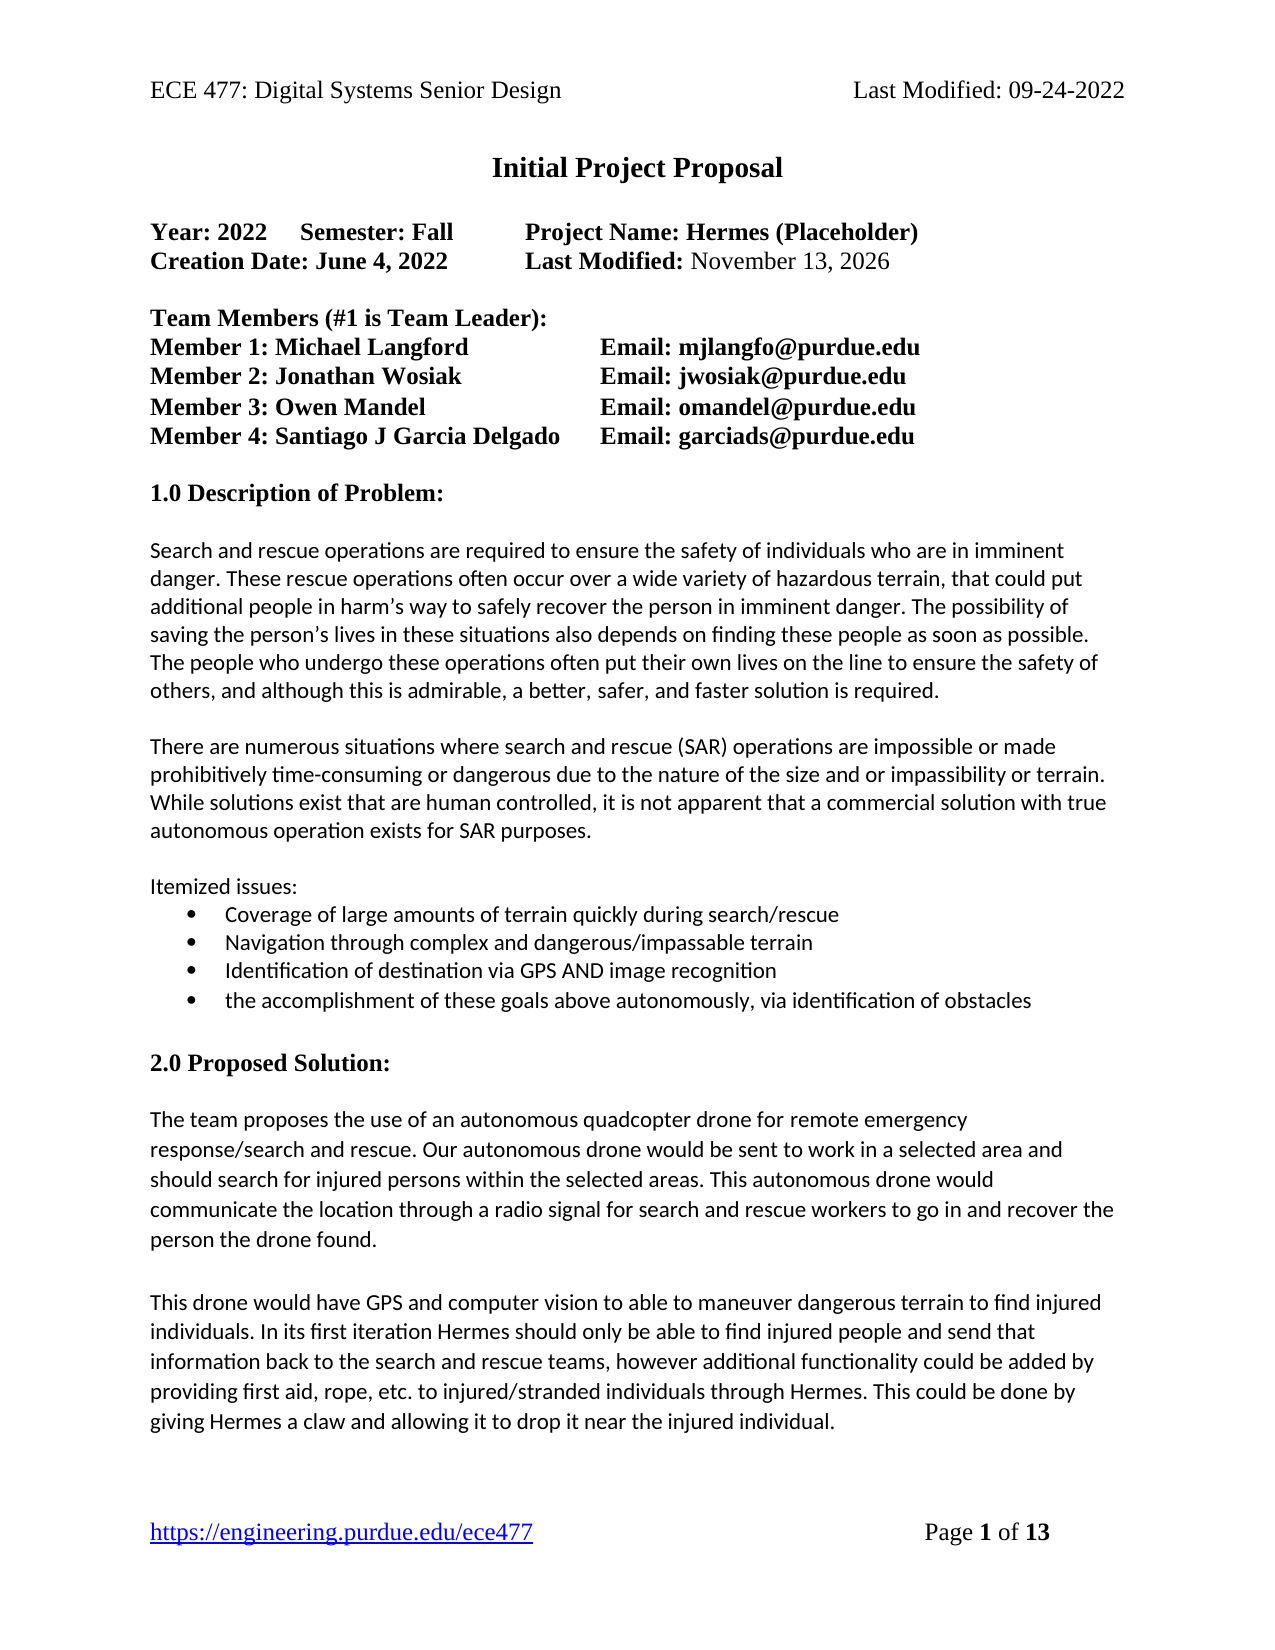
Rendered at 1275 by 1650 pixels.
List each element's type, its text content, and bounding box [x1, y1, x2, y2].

title Year: 2022 Semester: Fall Project Name: Hermes (Placeholder) [150, 217, 1125, 246]
title Member 4: Santiago J Garcia Delgado Email: garciads@purdue.edu [150, 421, 1125, 450]
title 1.0 Description of Problem: [150, 478, 1125, 507]
title 2.0 Proposed Solution: [150, 1048, 1125, 1077]
title Team Members (#1 is Team Leader): [150, 303, 1125, 332]
title Search and rescue operations are required to ensure the safety of individuals who are in imminent danger. These rescue operations often occur over a wide variety of hazardous terrain, that could put additional people in harm’s way to safely recover the person in imminent danger. The possibility of saving the person’s lives in these situations also depends on finding these people as soon as possible. The people who undergo these operations often put their own lives on the line to ensure the safety of others, and although this is admirable, a better, safer, and faster solution is required. [150, 536, 1125, 704]
text The team proposes the use of an autonomous quadcopter drone for remote emergency response/search and rescue. Our autonomous drone would be sent to work in a selected area and should search for injured persons within the selected areas. This autonomous drone would communicate the location through a radio signal for search and rescue workers to go in and recover the person the drone found. [150, 1106, 1125, 1253]
title Itemized issues: [150, 872, 1125, 900]
title Coverage of large amounts of terrain quickly during search/rescue [187, 900, 1125, 928]
title Creation Date: June 4, 2022 Last Modified: June 18, 2022 [150, 246, 1125, 274]
title There are numerous situations where search and rescue (SAR) operations are impossible or made prohibitively time-consuming or dangerous due to the nature of the size and or impassibility or terrain. While solutions exist that are human controlled, it is not apparent that a commercial solution with true autonomous operation exists for SAR purposes. [150, 732, 1125, 844]
title Member 2: Jonathan Wosiak Email: jwosiak@purdue.edu [150, 361, 1125, 389]
title Identification of destination via GPS AND image recognition [187, 956, 1125, 984]
title Initial Project Proposal [150, 150, 1125, 183]
title Member 1: Michael Langford Email: mjlangfo@purdue.edu [150, 332, 1125, 361]
title Navigation through complex and dangerous/impassable terrain [187, 928, 1125, 956]
text This drone would have GPS and computer vision to able to maneuver dangerous terrain to find injured individuals. In its first iteration Hermes should only be able to find injured people and send that information back to the search and rescue teams, however additional functionality could be added by providing first aid, rope, etc. to injured/stranded individuals through Hermes. This could be done by giving Hermes a claw and allowing it to drop it near the injured individual. [150, 1288, 1125, 1435]
title the accomplishment of these goals above autonomously, via identification of obstacles [187, 986, 1125, 1014]
title Member 3: Owen Mandel Email: omandel@purdue.edu [150, 392, 1125, 421]
